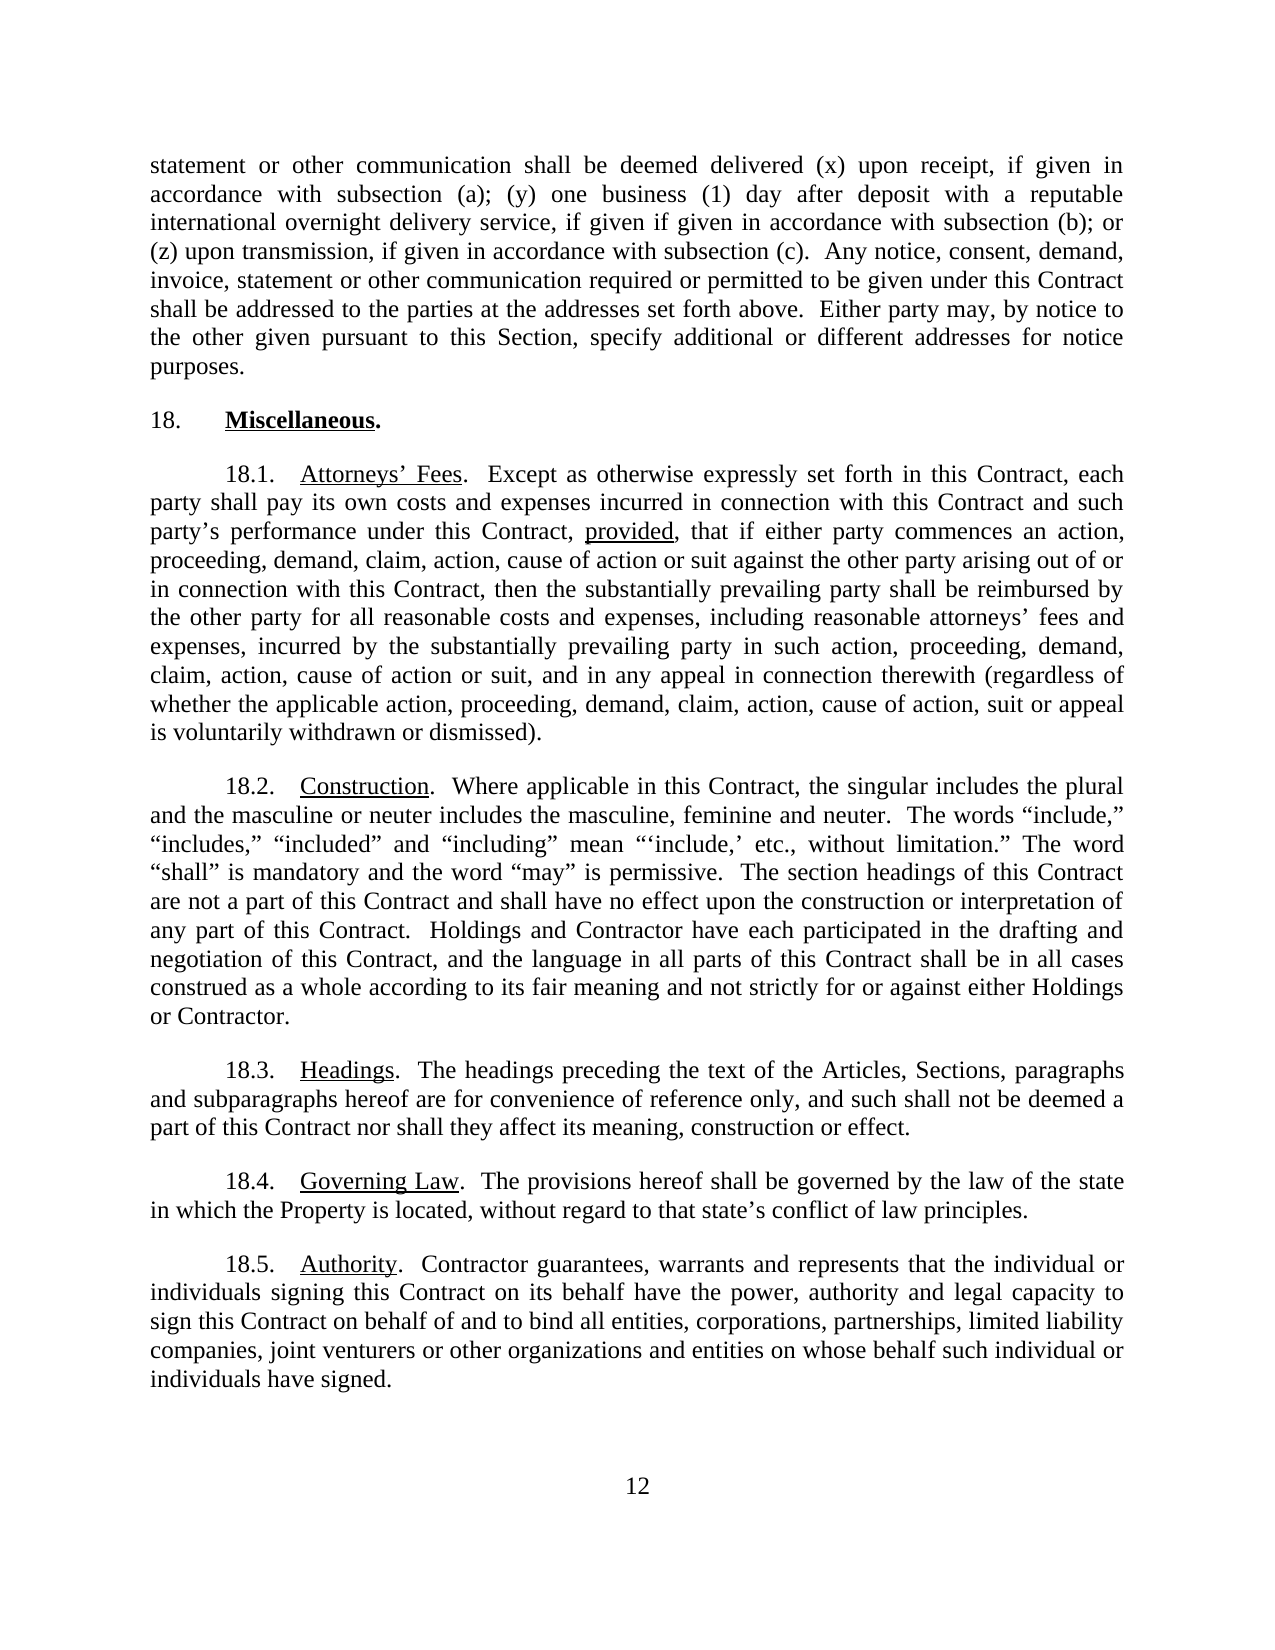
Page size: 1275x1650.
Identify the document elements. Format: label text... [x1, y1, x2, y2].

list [150, 150, 1125, 380]
list Headings. The headings preceding the text of the Articles, Sections, paragraphs and subparagraphs hereof are for convenience of reference only, and such shall not be deemed a part of this Contract nor shall they affect its meaning, construction or effect. [150, 1055, 1125, 1141]
list Construction. Where applicable in this Contract, the singular includes the plural and the masculine or neuter includes the masculine, feminine and neuter. The words “include,” “includes,” “included” and “including” mean “‘include,’ etc., without limitation.” The word “shall” is mandatory and the word “may” is permissive. The section headings of this Contract are not a part of this Contract and shall have no effect upon the construction or interpretation of any part of this Contract. Holdings and Contractor have each participated in the drafting and negotiation of this Contract, and the language in all parts of this Contract shall be in all cases construed as a whole according to its fair meaning and not strictly for or against either Holdings or Contractor. [150, 771, 1125, 1030]
list Governing Law. The provisions hereof shall be governed by the law of the state in which the Property is located, without regard to that state’s conflict of law principles. [150, 1166, 1125, 1224]
list Miscellaneous. [150, 405, 1125, 434]
list Attorneys’ Fees. Except as otherwise expressly set forth in this Contract, each party shall pay its own costs and expenses incurred in connection with this Contract and such party’s performance under this Contract, provided, that if either party commences an action, proceeding, demand, claim, action, cause of action or suit against the other party arising out of or in connection with this Contract, then the substantially prevailing party shall be reimbursed by the other party for all reasonable costs and expenses, including reasonable attorneys’ fees and expenses, incurred by the substantially prevailing party in such action, proceeding, demand, claim, action, cause of action or suit, and in any appeal in connection therewith (regardless of whether the applicable action, proceeding, demand, claim, action, cause of action, suit or appeal is voluntarily withdrawn or dismissed). [150, 459, 1125, 746]
list Authority. Contractor guarantees, warrants and represents that the individual or individuals signing this Contract on its behalf have the power, authority and legal capacity to sign this Contract on behalf of and to bind all entities, corporations, partnerships, limited liability companies, joint venturers or other organizations and entities on whose behalf such individual or individuals have signed. [150, 1249, 1125, 1392]
